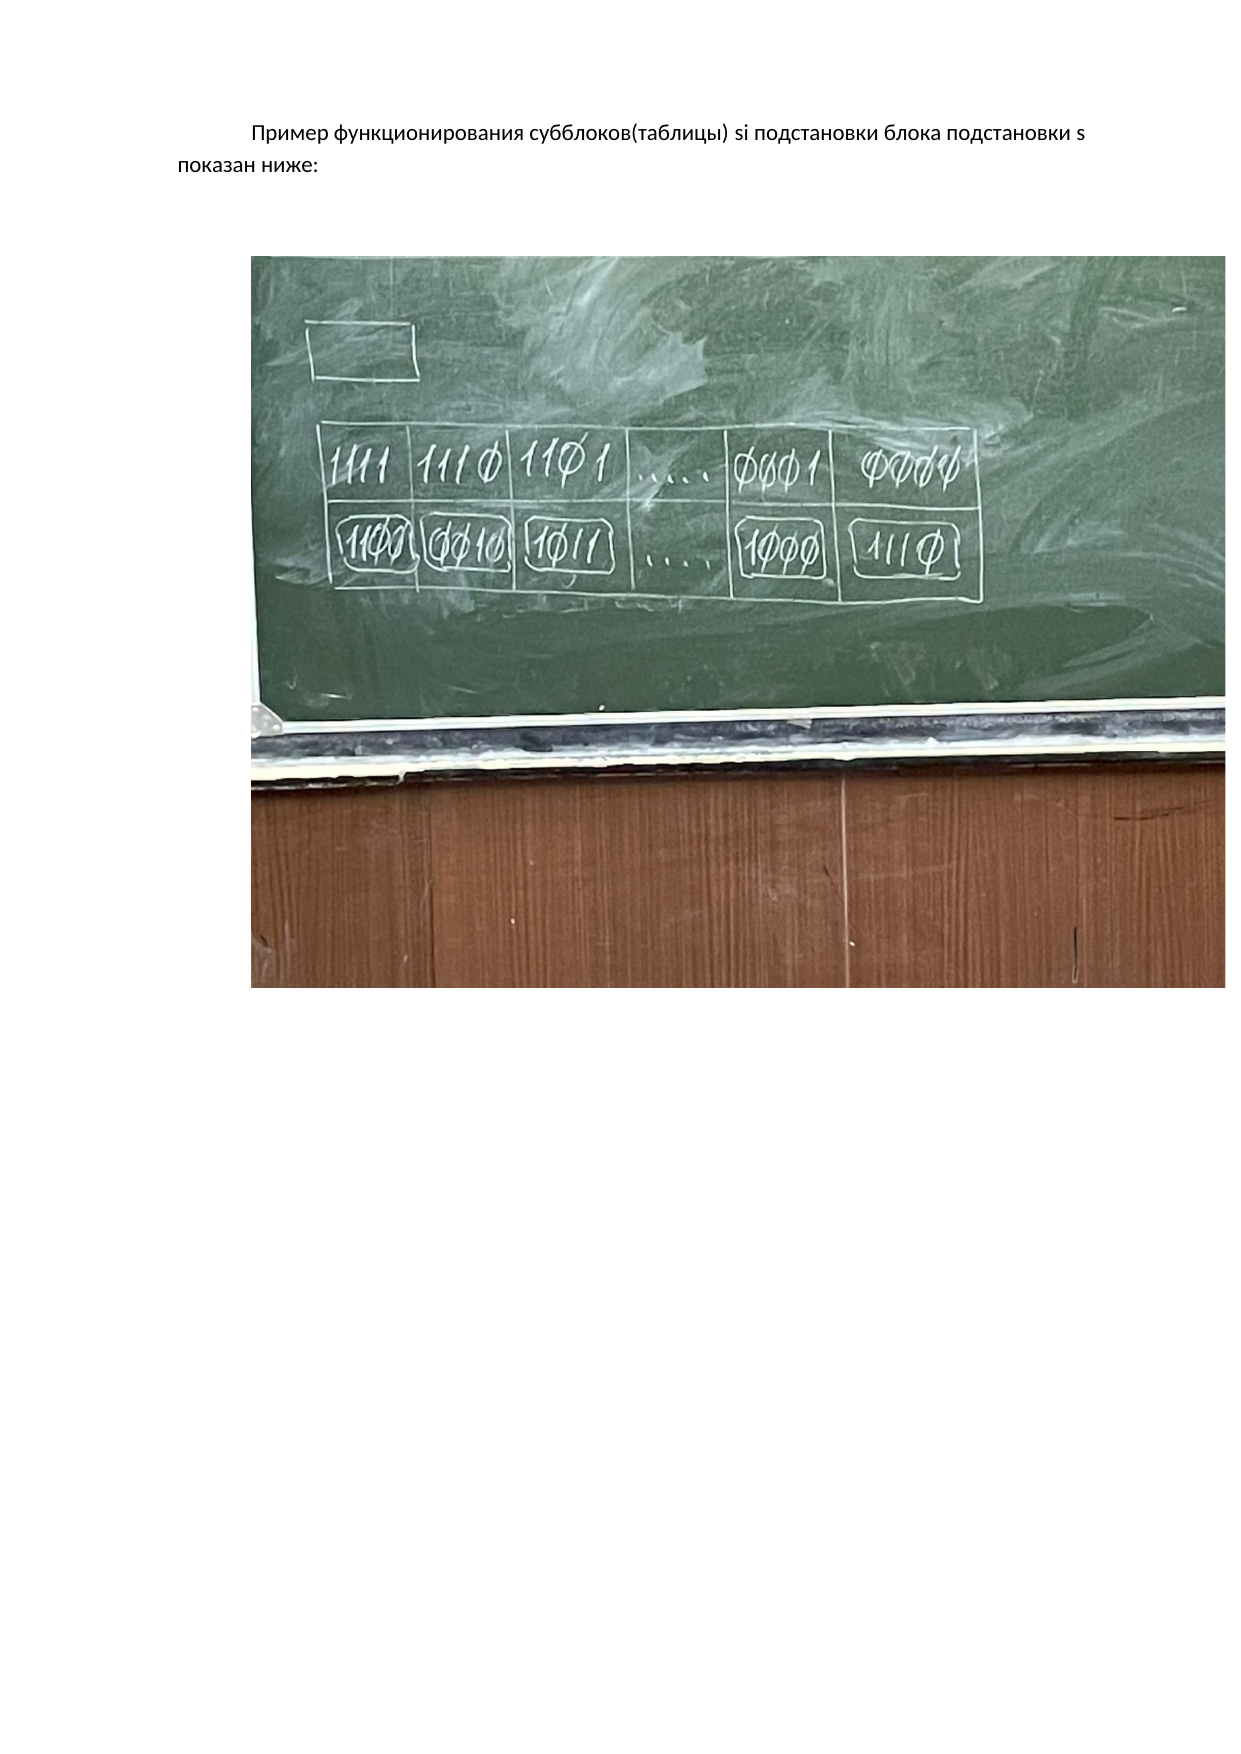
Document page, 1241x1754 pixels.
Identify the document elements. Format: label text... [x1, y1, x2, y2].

picture [251, 256, 1226, 988]
text Пример функционирования субблоков(таблицы) si подстановки блока подстановки s показан ниже: [177, 118, 1152, 178]
